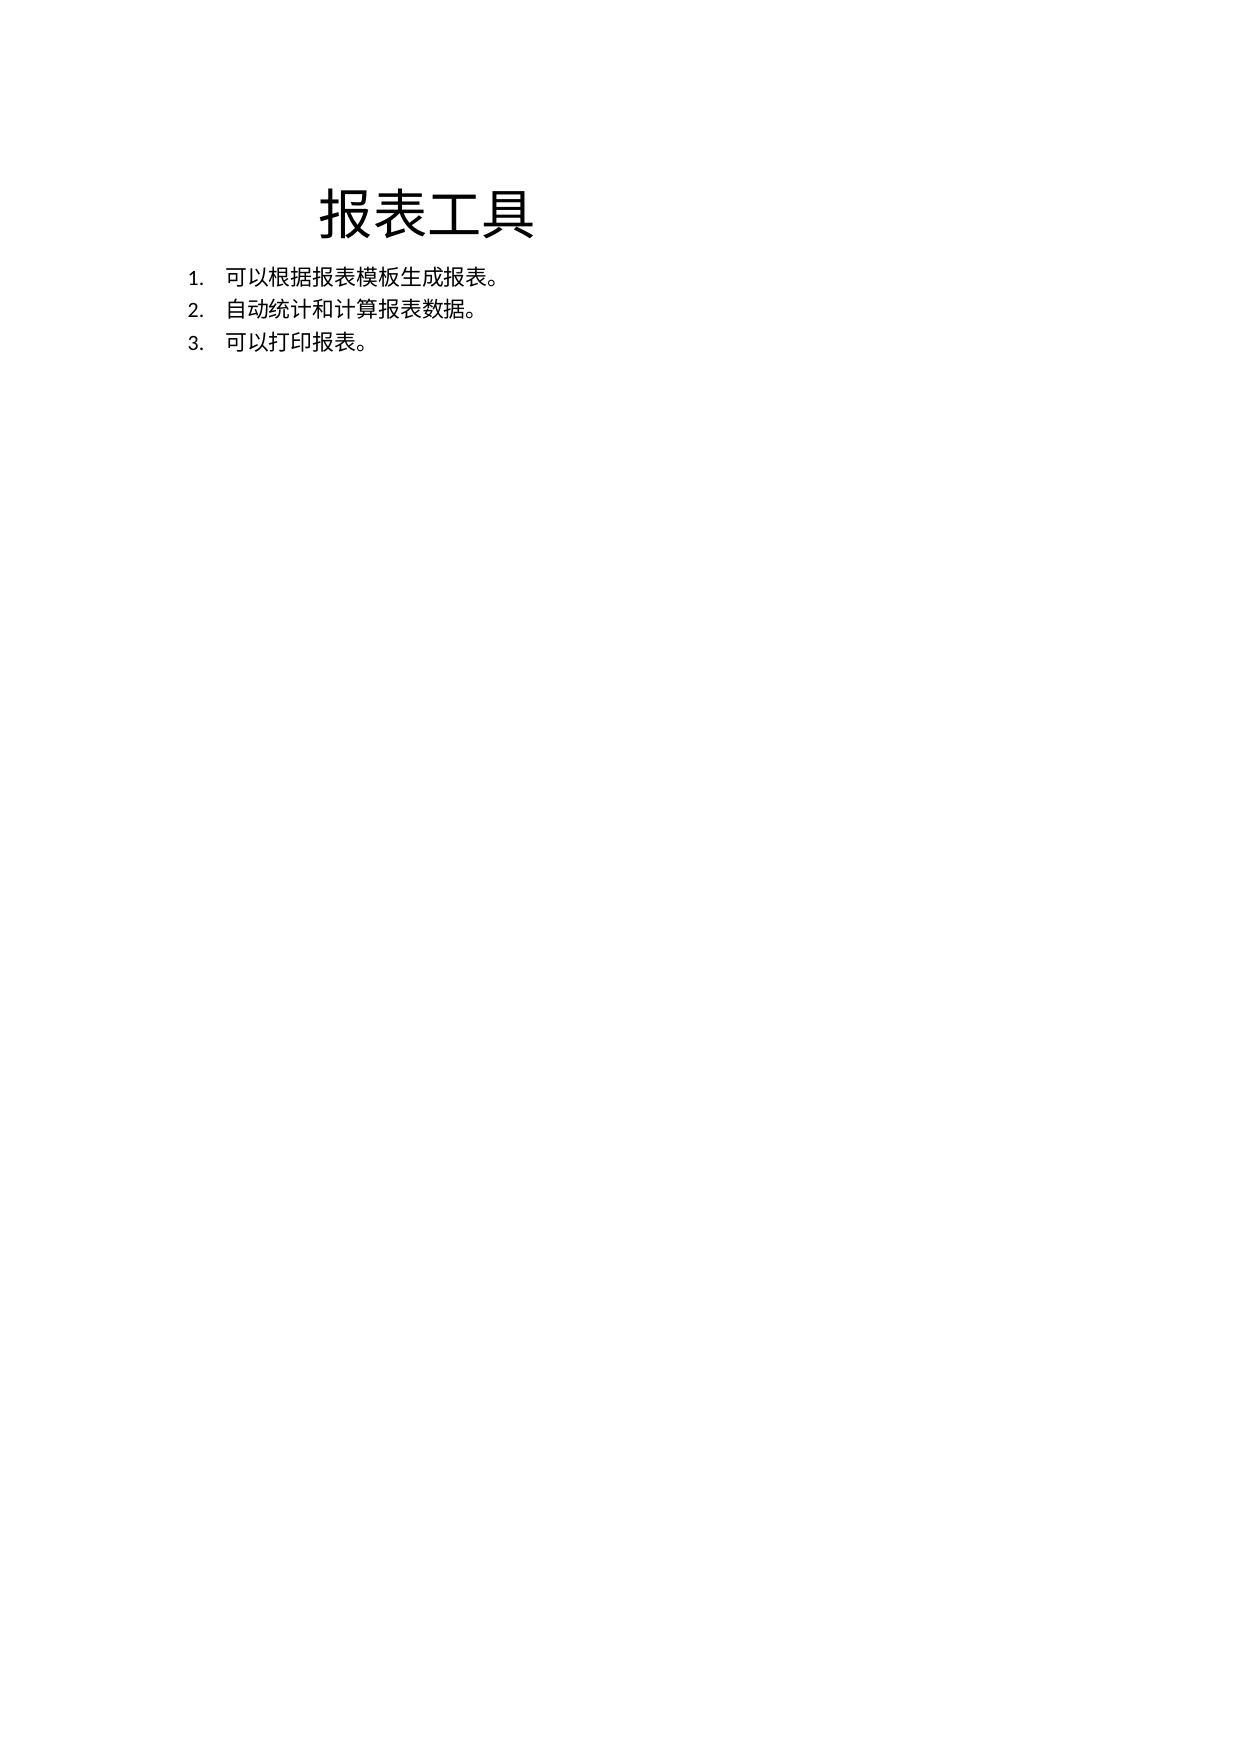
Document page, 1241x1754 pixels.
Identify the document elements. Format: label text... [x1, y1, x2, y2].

list 可以根据报表模板生成报表。 [187, 259, 1053, 292]
list 可以打印报表。 [187, 324, 1053, 357]
list 自动统计和计算报表数据。 [187, 292, 1053, 324]
text 报表工具 [187, 162, 1053, 259]
